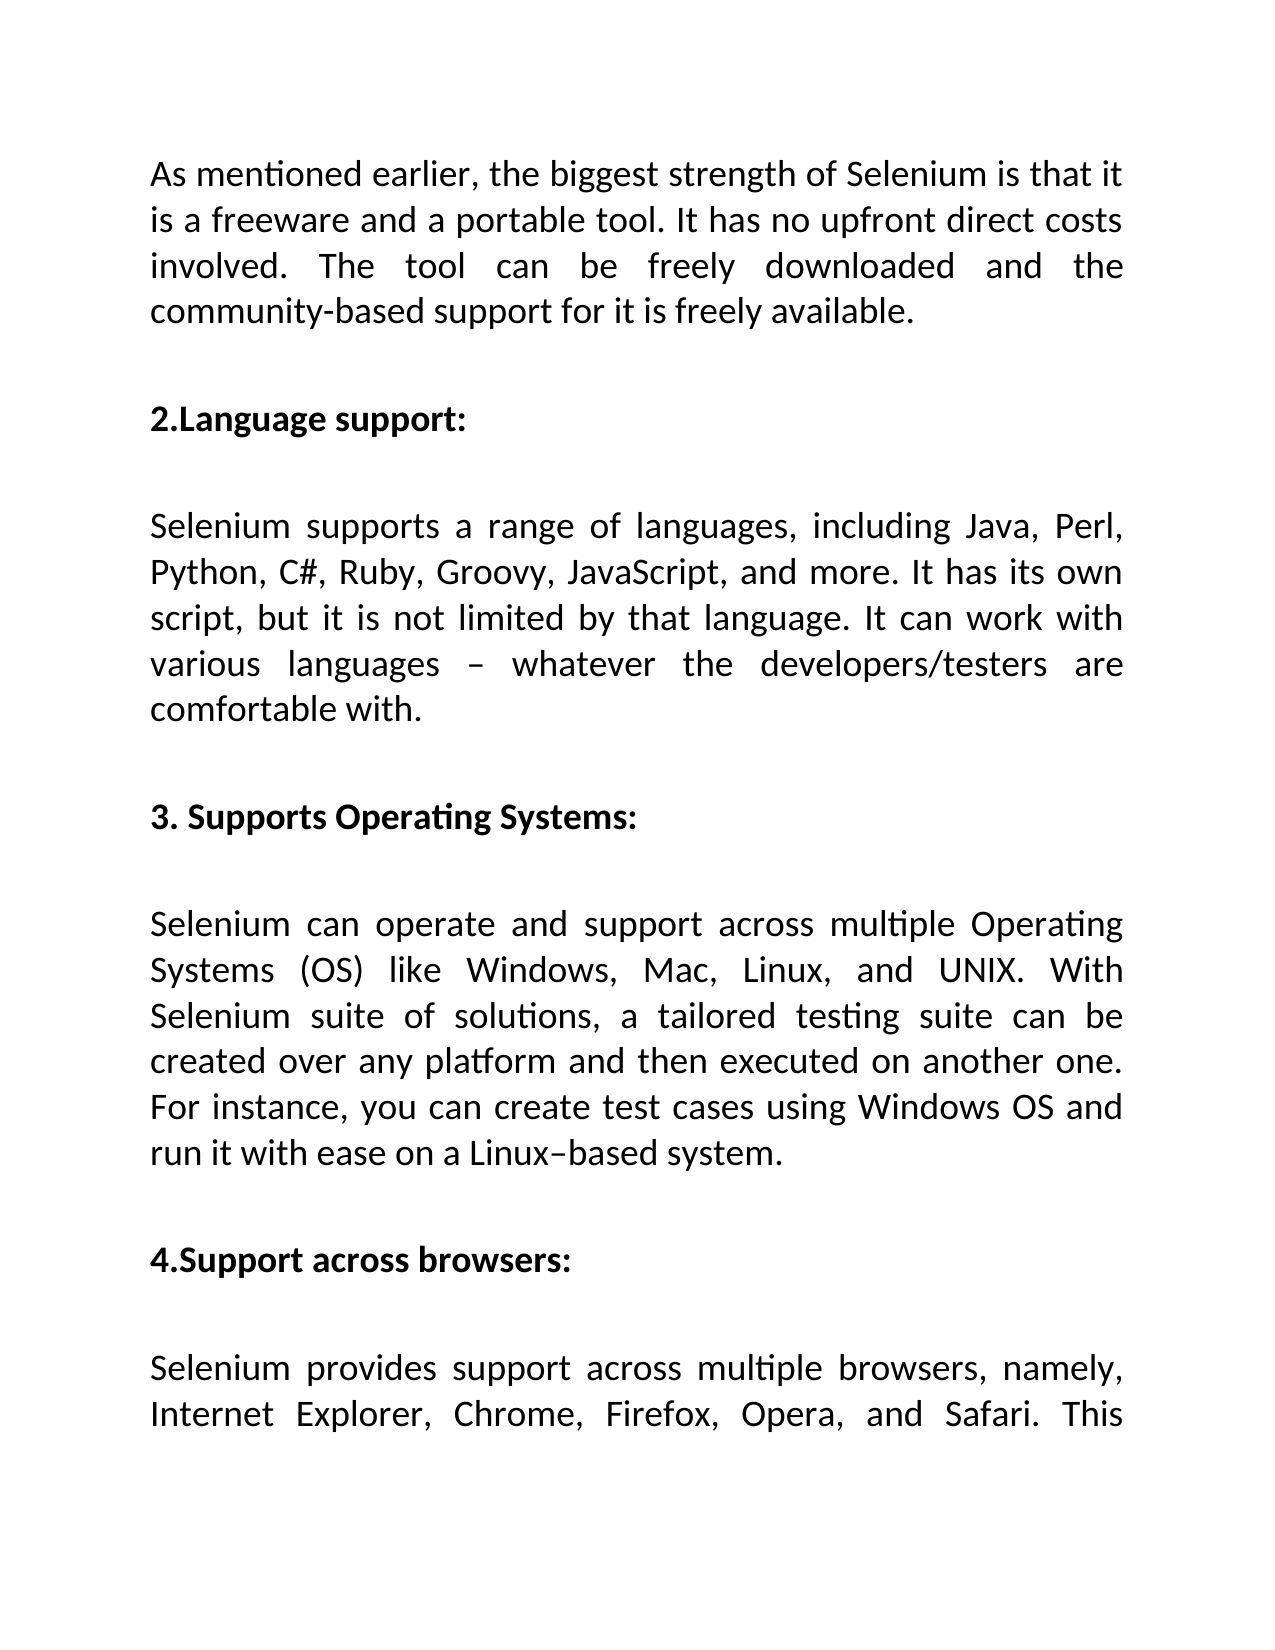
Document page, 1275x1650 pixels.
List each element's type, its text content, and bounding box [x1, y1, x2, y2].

text 2.Language support: [150, 395, 1125, 441]
text 3. Supports Operating Systems: [150, 793, 1125, 838]
text Selenium can operate and support across multiple Operating Systems (OS) like Windows, Mac, Linux, and UNIX. With Selenium suite of solutions, a tailored testing suite can be created over any platform and then executed on another one. For instance, you can create test cases using Windows OS and run it with ease on a Linux–based system. [150, 900, 1125, 1175]
text As mentioned earlier, the biggest strength of Selenium is that it is a freeware and a portable tool. It has no upfront direct costs involved. The tool can be freely downloaded and the community-based support for it is freely available. [150, 150, 1125, 333]
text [150, 1344, 1125, 1435]
text 4.Support across browsers: [150, 1236, 1125, 1282]
text Selenium supports a range of languages, including Java, Perl, Python, C#, Ruby, Groovy, JavaScript, and more. It has its own script, but it is not limited by that language. It can work with various languages – whatever the developers/testers are comfortable with. [150, 502, 1125, 731]
